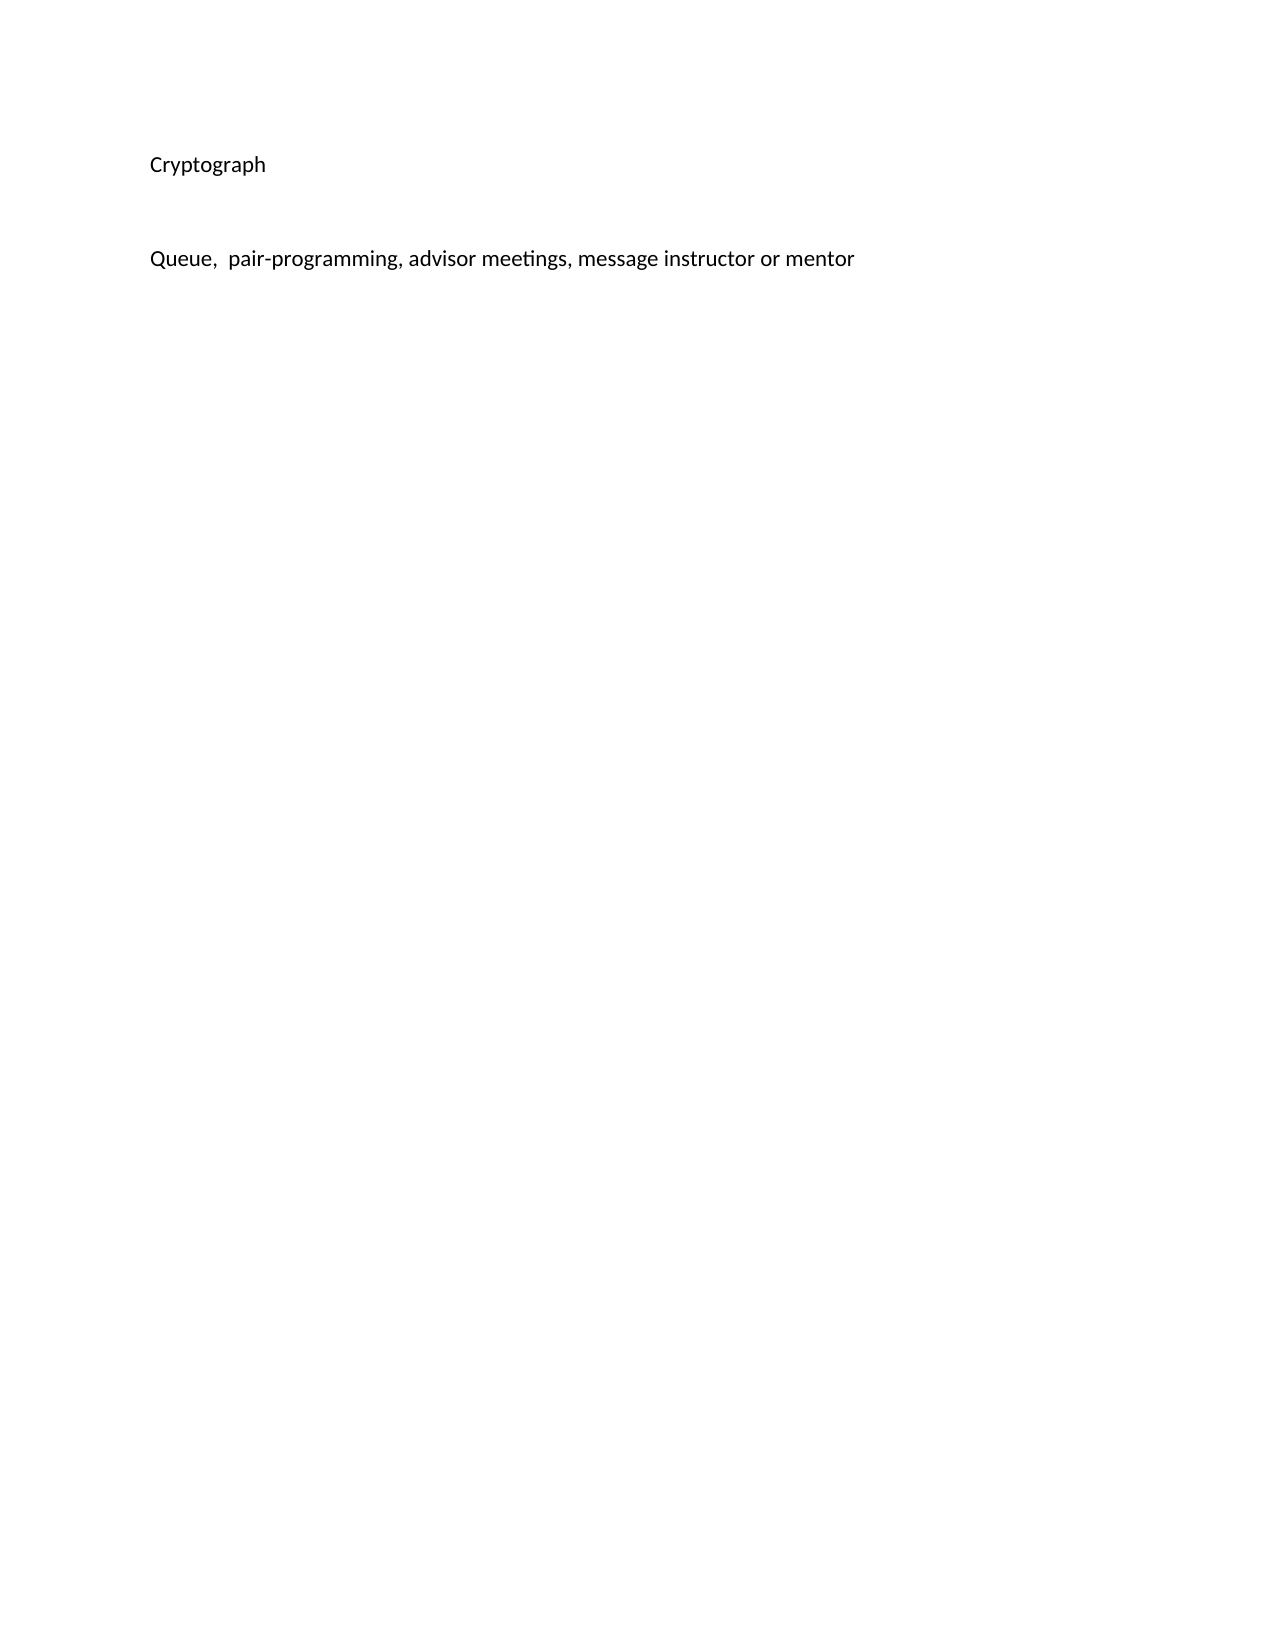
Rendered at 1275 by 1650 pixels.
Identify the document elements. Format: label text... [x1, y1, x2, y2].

text Queue, pair-programming, advisor meetings, message instructor or mentor [150, 244, 1125, 272]
text Cryptograph [150, 150, 1125, 178]
